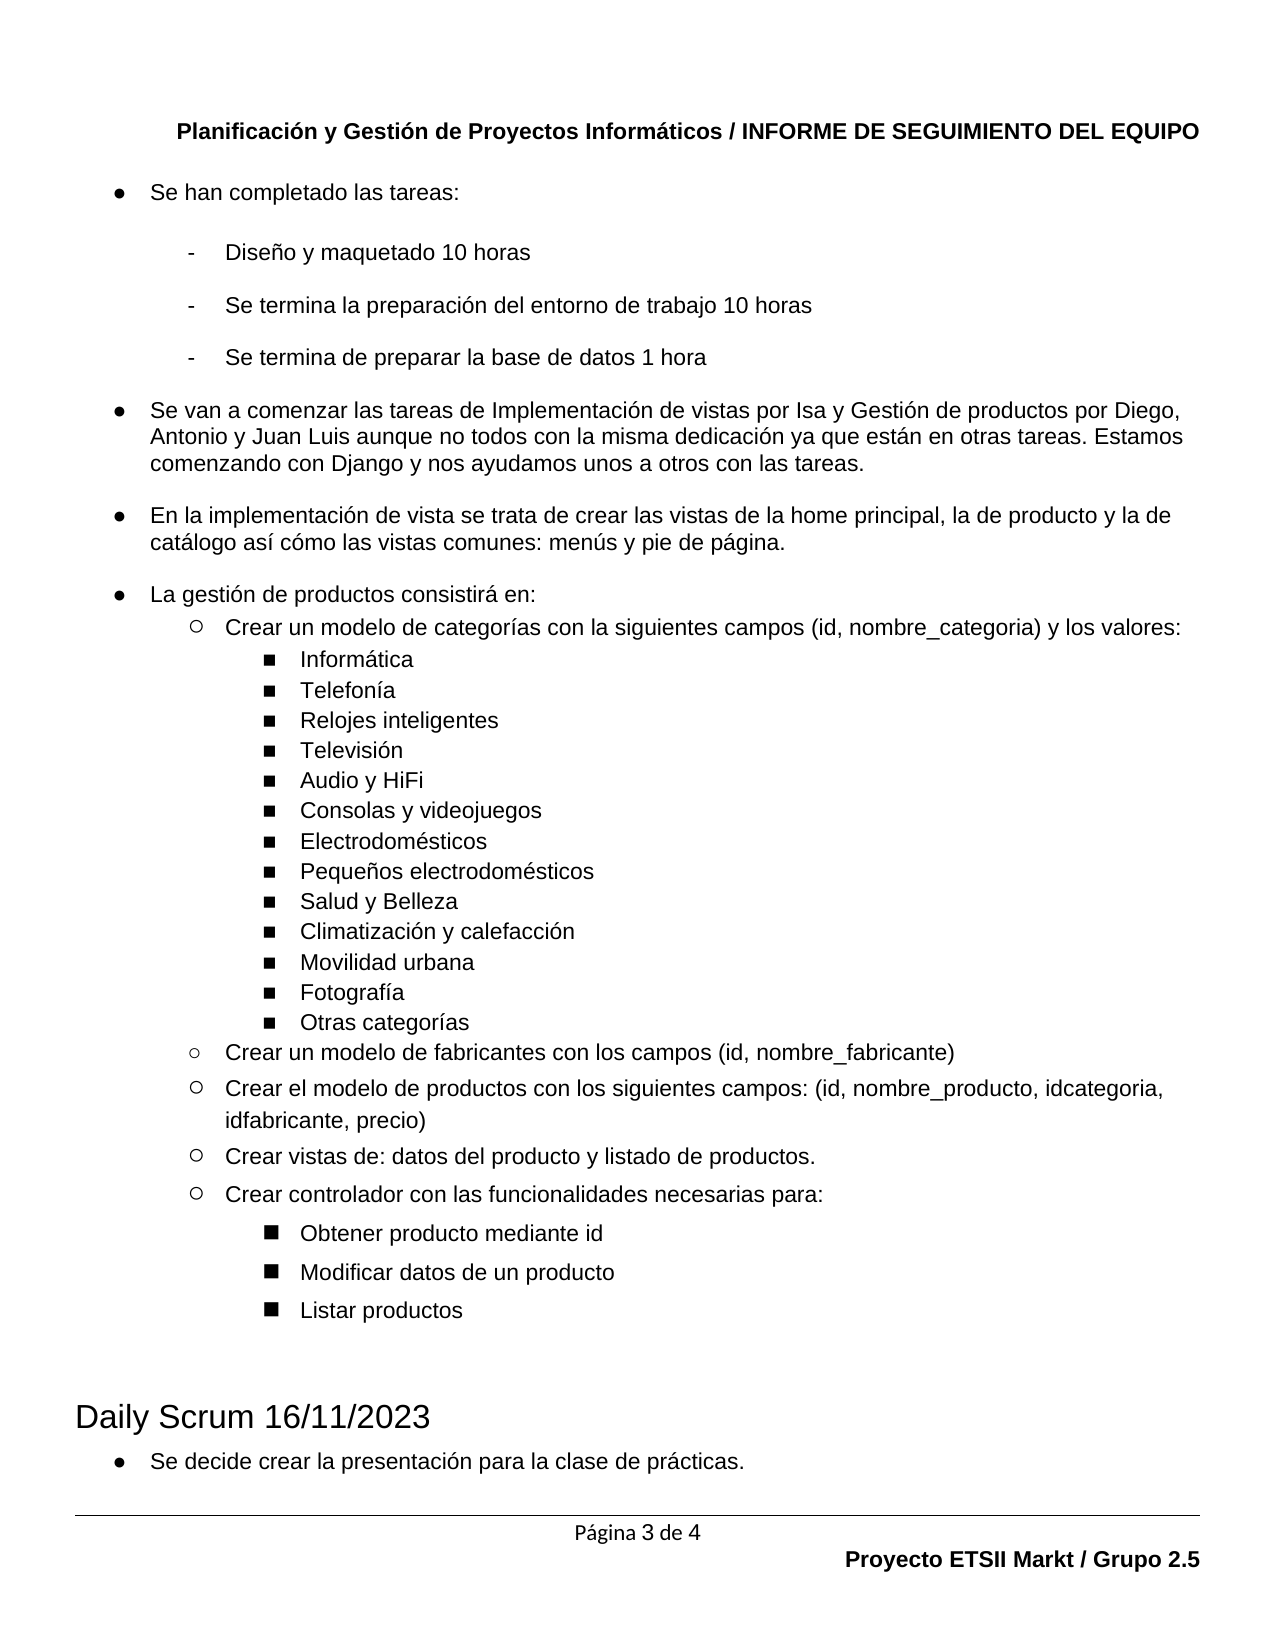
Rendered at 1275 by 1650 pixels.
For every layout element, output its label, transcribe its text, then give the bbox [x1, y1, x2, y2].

list Crear un modelo de fabricantes con los campos (id, nombre_fabricante) [187, 1039, 1200, 1065]
list Modificar datos de un producto [262, 1252, 1200, 1286]
list Se van a comenzar las tareas de Implementación de vistas por Isa y Gestión de productos por Diego, Antonio y Juan Luis aunque no todos con la misma dedicación ya que están en otras tareas. Estamos comenzando con Django y nos ayudamos unos a otros con las tareas. [112, 397, 1200, 502]
list Movilidad urbana [262, 948, 1200, 975]
subtitle Daily Scrum 16/11/2023 [75, 1397, 1200, 1436]
list Crear un modelo de categorías con la siguientes campos (id, nombre_categoria) y los valores: [187, 608, 1200, 641]
list En la implementación de vista se trata de crear las vistas de la home principal, la de producto y la de catálogo así cómo las vistas comunes: menús y pie de página. [112, 502, 1200, 581]
list Informática [262, 646, 1200, 673]
list Pequeños electrodomésticos [262, 858, 1200, 884]
list Televisión [262, 737, 1200, 763]
list Salud y Belleza [262, 888, 1200, 914]
list Fotografía [262, 979, 1200, 1005]
list Diseño y maquetado 10 horas [187, 239, 1200, 292]
list Otras categorías [262, 1009, 1200, 1035]
list Audio y HiFi [262, 767, 1200, 793]
list Climatización y calefacción [262, 918, 1200, 944]
list Relojes inteligentes [262, 707, 1200, 733]
list Crear vistas de: datos del producto y listado de productos. [187, 1137, 1200, 1170]
list Crear controlador con las funcionalidades necesarias para: [187, 1175, 1200, 1209]
list Consolas y videojuegos [262, 797, 1200, 824]
list Listar productos [262, 1291, 1200, 1324]
list Se termina la preparación del entorno de trabajo 10 horas [187, 292, 1200, 344]
list Se han completado las tareas: [112, 178, 1200, 235]
list La gestión de productos consistirá en: [112, 581, 1200, 608]
list Se decide crear la presentación para la clase de prácticas. [112, 1448, 1200, 1474]
list Electrodomésticos [262, 828, 1200, 854]
list Crear el modelo de productos con los siguientes campos: (id, nombre_producto, idcategoria, idfabricante, precio) [187, 1069, 1200, 1133]
list Telefonía [262, 677, 1200, 703]
list Se termina de preparar la base de datos 1 hora [187, 344, 1200, 371]
list Obtener producto mediante id [262, 1214, 1200, 1247]
